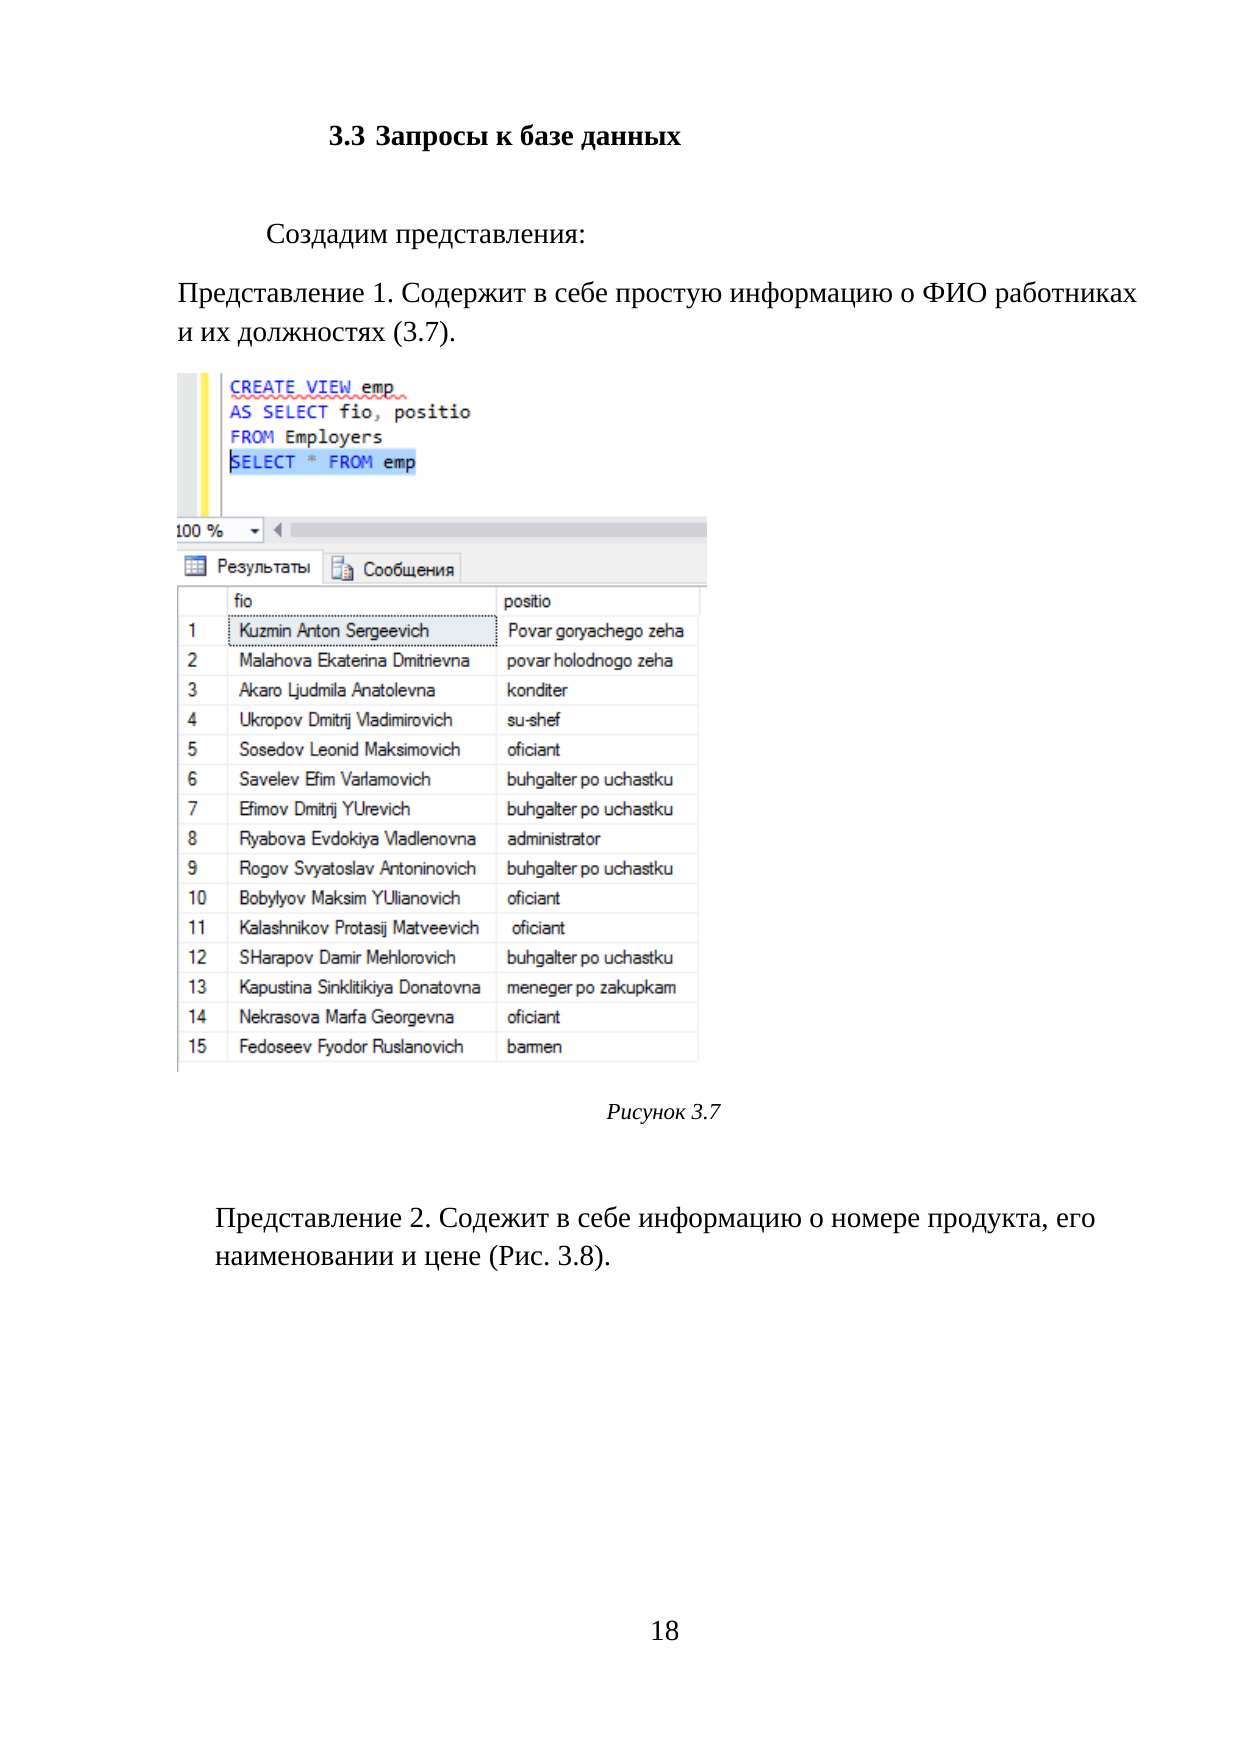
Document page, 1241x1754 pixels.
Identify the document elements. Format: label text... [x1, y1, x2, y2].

text Создадим представления: [177, 216, 1152, 249]
text Представление 1. Содержит в себе простую информацию о ФИО работниках и их должностях (3.7). [177, 275, 1152, 347]
subtitle Запросы к базе данных [329, 118, 1152, 152]
text Представление 2. Содежит в себе информацию о номере продукта, его наименовании и цене (Рис. 3.8). [215, 1200, 1152, 1272]
picture [177, 373, 707, 1072]
text Рисунок 3.7 [177, 1098, 1152, 1124]
